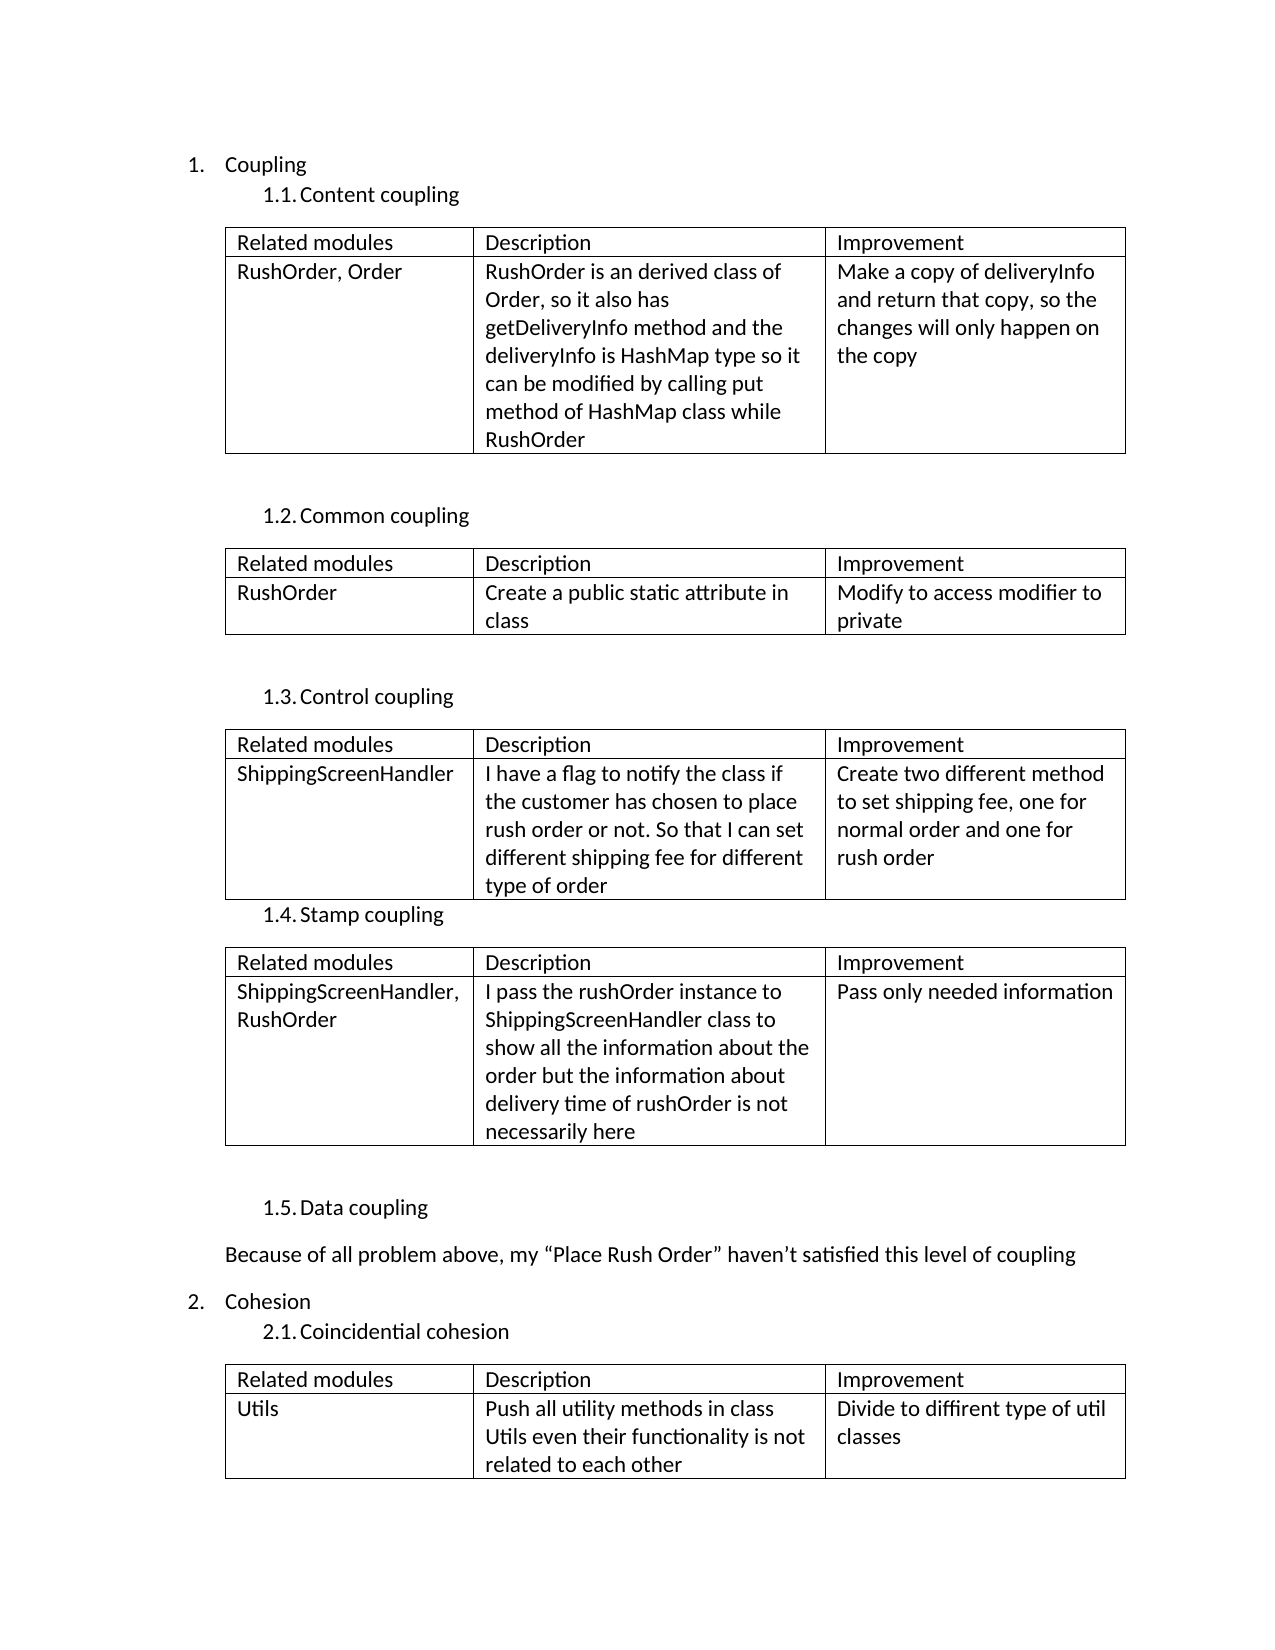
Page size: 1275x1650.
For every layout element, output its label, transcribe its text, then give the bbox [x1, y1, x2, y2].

table_header Improvement [826, 730, 1125, 758]
list Control coupling [262, 682, 1125, 710]
table_cell ShippingScreenHandler [226, 759, 473, 899]
table_header Related modules [226, 1365, 473, 1393]
list Coupling [187, 150, 1125, 178]
table_cell Create a public static attribute in class [474, 578, 825, 634]
table_cell Create two different method to set shipping fee, one for normal order and one for rush order [826, 759, 1125, 899]
table_cell RushOrder [226, 578, 473, 634]
table_header Related modules [226, 730, 473, 758]
table_header Related modules [226, 228, 473, 256]
text Because of all problem above, my “Place Rush Order” haven’t satisfied this level of coupling [225, 1240, 1125, 1268]
table_cell Push all utility methods in class Utils even their functionality is not related to each other [474, 1394, 825, 1478]
table_header Description [474, 1365, 825, 1393]
table_header Description [474, 948, 825, 976]
table_cell Utils [226, 1394, 473, 1478]
table_header Description [474, 549, 825, 577]
table_header Description [474, 228, 825, 256]
table_header Description [474, 730, 825, 758]
table_cell Modify to access modifier to private [826, 578, 1125, 634]
list Data coupling [262, 1193, 1125, 1221]
table_cell Make a copy of deliveryInfo and return that copy, so the changes will only happen on the copy [826, 257, 1125, 453]
list Common coupling [262, 501, 1125, 529]
table_header Improvement [826, 228, 1125, 256]
list Stamp coupling [262, 900, 1125, 928]
table_header Related modules [226, 948, 473, 976]
table_header Related modules [226, 549, 473, 577]
table_header Improvement [826, 948, 1125, 976]
table_cell Divide to diffirent type of util classes [826, 1394, 1125, 1478]
list Content coupling [262, 180, 1125, 208]
table_cell RushOrder is an derived class of Order, so it also has getDeliveryInfo method and the deliveryInfo is HashMap type so it can be modified by calling put method of HashMap class while RushOrder [474, 257, 825, 453]
table_cell I pass the rushOrder instance to ShippingScreenHandler class to show all the information about the order but the information about delivery time of rushOrder is not necessarily here [474, 977, 825, 1145]
table_cell Pass only needed information [826, 977, 1125, 1145]
list Coincidential cohesion [262, 1317, 1125, 1345]
table_cell ShippingScreenHandler, RushOrder [226, 977, 473, 1145]
table_cell RushOrder, Order [226, 257, 473, 453]
table_header Improvement [826, 1365, 1125, 1393]
table_header Improvement [826, 549, 1125, 577]
table_cell I have a flag to notify the class if the customer has chosen to place rush order or not. So that I can set different shipping fee for different type of order [474, 759, 825, 899]
list Cohesion [187, 1287, 1125, 1315]
